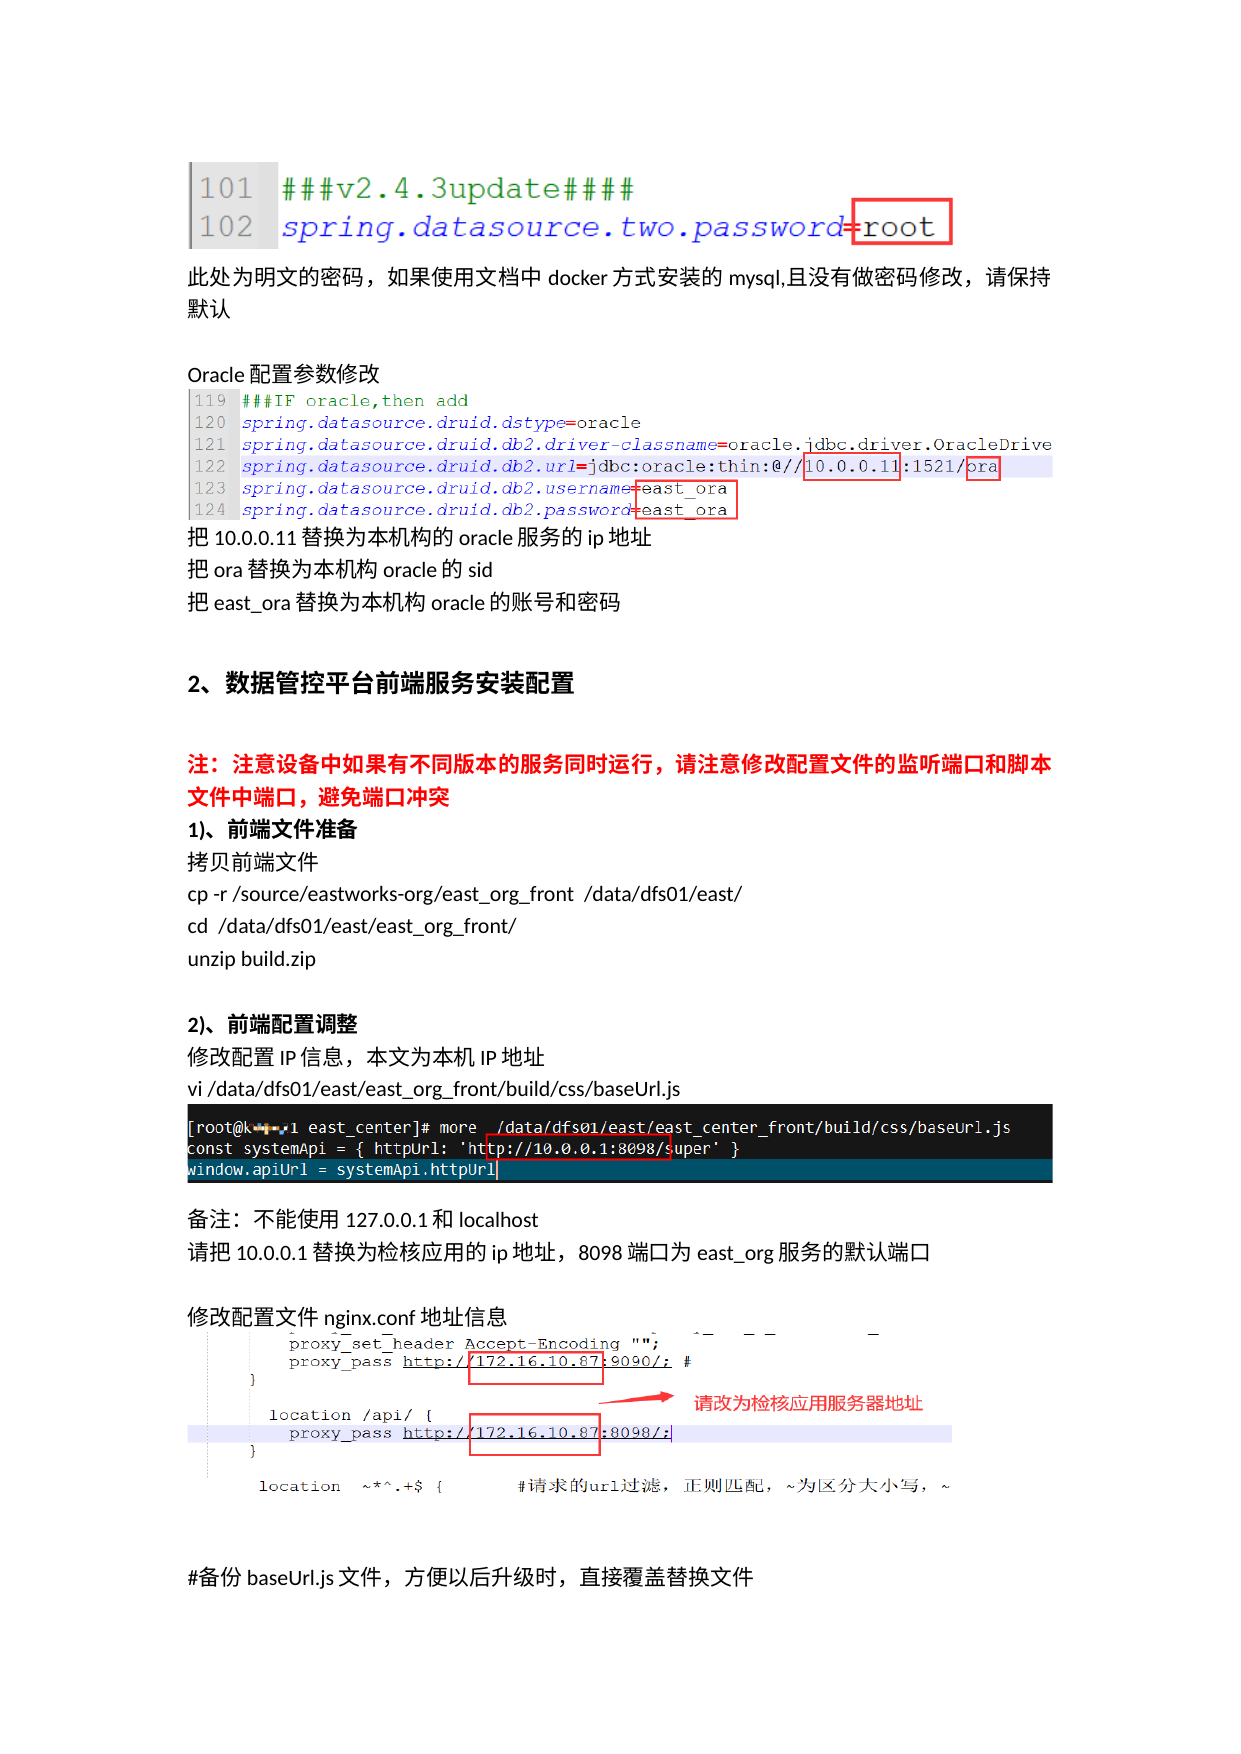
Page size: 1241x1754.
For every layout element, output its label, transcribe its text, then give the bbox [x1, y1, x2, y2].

text 把10.0.0.11替换为本机构的oracle服务的ip地址 [187, 520, 1053, 552]
text Oracle配置参数修改 [187, 357, 1053, 389]
text 修改配置文件 nginx.conf 地址信息 [187, 1299, 1053, 1332]
text 请把10.0.0.1替换为检核应用的ip地址，8098端口为east_org服务的默认端口 [187, 1234, 1053, 1267]
text cp -r /source/eastworks-org/east_org_front /data/dfs01/east/ [187, 877, 1053, 909]
picture [187, 389, 1053, 520]
text 2)、前端配置调整 [187, 1007, 1053, 1039]
text vi /data/dfs01/east/east_org_front/build/css/baseUrl.js [187, 1072, 1053, 1104]
picture [187, 1167, 194, 1174]
text unzip build.zip [187, 942, 1053, 974]
text 把east_ora替换为本机构oracle的账号和密码 [187, 584, 1053, 617]
picture [187, 1332, 952, 1497]
text 2、数据管控平台前端服务安装配置 [187, 649, 1053, 714]
text 注：注意设备中如果有不同版本的服务同时运行，请注意修改配置文件的监听端口和脚本文件中端口，避免端口冲突 [187, 747, 1053, 812]
text 修改配置IP信息，本文为本机IP地址 [187, 1039, 1053, 1072]
text 拷贝前端文件 [187, 844, 1053, 877]
picture [187, 162, 1018, 249]
picture [187, 1104, 1053, 1160]
text cd /data/dfs01/east/east_org_front/ [187, 909, 1053, 942]
text 备注：不能使用127.0.0.1和localhost [187, 1202, 1053, 1234]
text 把ora替换为本机构oracle的sid [187, 552, 1053, 584]
text 此处为明文的密码，如果使用文档中docker方式安装的mysql,且没有做密码修改，请保持默认 [187, 259, 1053, 324]
text 1)、前端文件准备 [187, 812, 1053, 844]
text #备份baseUrl.js文件，方便以后升级时，直接覆盖替换文件 [187, 1559, 1053, 1592]
